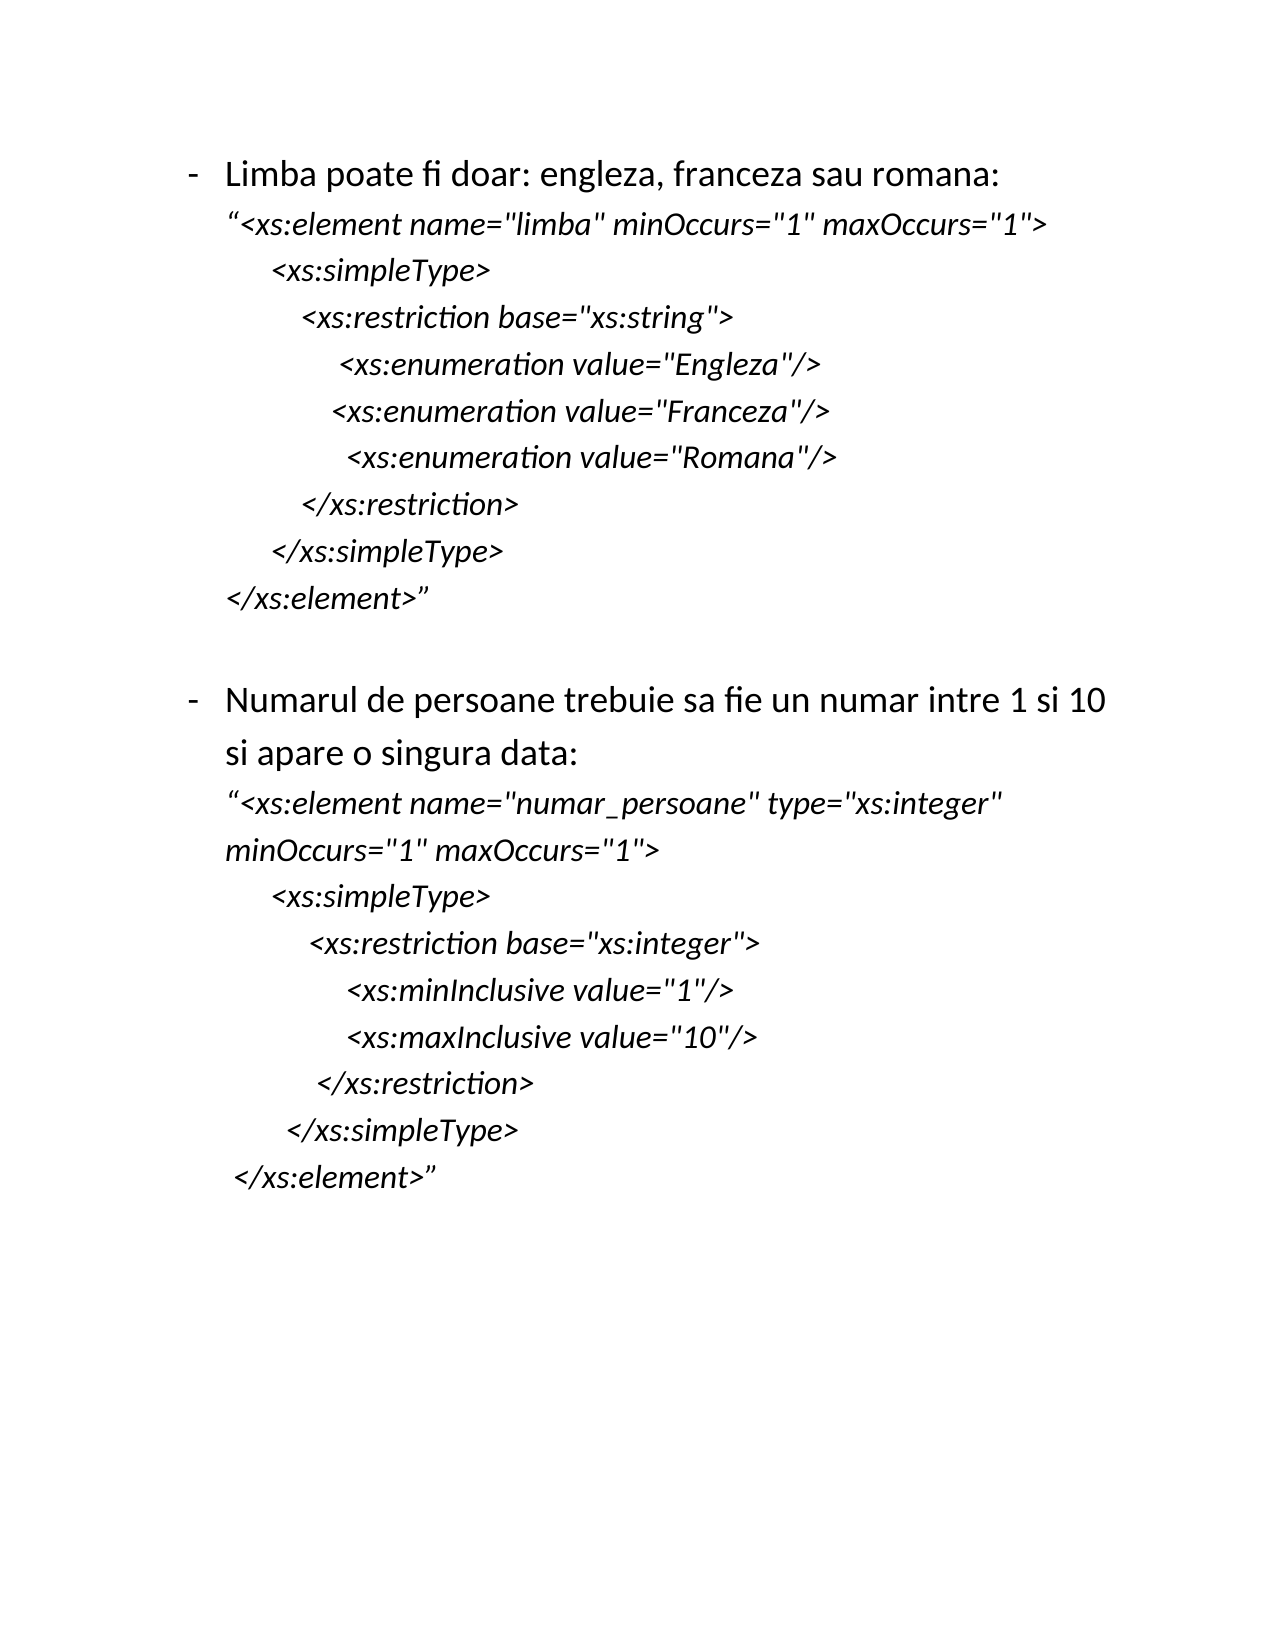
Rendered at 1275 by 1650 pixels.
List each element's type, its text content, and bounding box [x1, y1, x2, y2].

list <xs:restriction base="xs:string"> [225, 296, 1125, 337]
list <xs:simpleType> [225, 875, 1125, 916]
list </xs:element>” [225, 577, 1125, 618]
list <xs:enumeration value="Franceza"/> [225, 390, 1125, 431]
list <xs:enumeration value="Engleza"/> [225, 343, 1125, 384]
list Numarul de persoane trebuie sa fie un numar intre 1 si 10 si apare o singura data: [187, 676, 1125, 775]
list <xs:maxInclusive value="10"/> [225, 1016, 1125, 1056]
list “<xs:element name="numar_persoane" type="xs:integer" minOccurs="1" maxOccurs="1"> [225, 782, 1125, 869]
list </xs:element>” [225, 1156, 1125, 1197]
list </xs:restriction> [225, 483, 1125, 524]
list “<xs:element name="limba" minOccurs="1" maxOccurs="1"> [225, 203, 1125, 243]
list </xs:simpleType> [225, 530, 1125, 571]
list Limba poate fi doar: engleza, franceza sau romana: [187, 150, 1125, 196]
list <xs:enumeration value="Romana"/> [225, 437, 1125, 477]
list <xs:restriction base="xs:integer"> [225, 922, 1125, 963]
list <xs:minInclusive value="1"/> [225, 969, 1125, 1009]
list <xs:simpleType> [225, 249, 1125, 290]
list </xs:simpleType> [225, 1109, 1125, 1150]
list </xs:restriction> [225, 1062, 1125, 1103]
